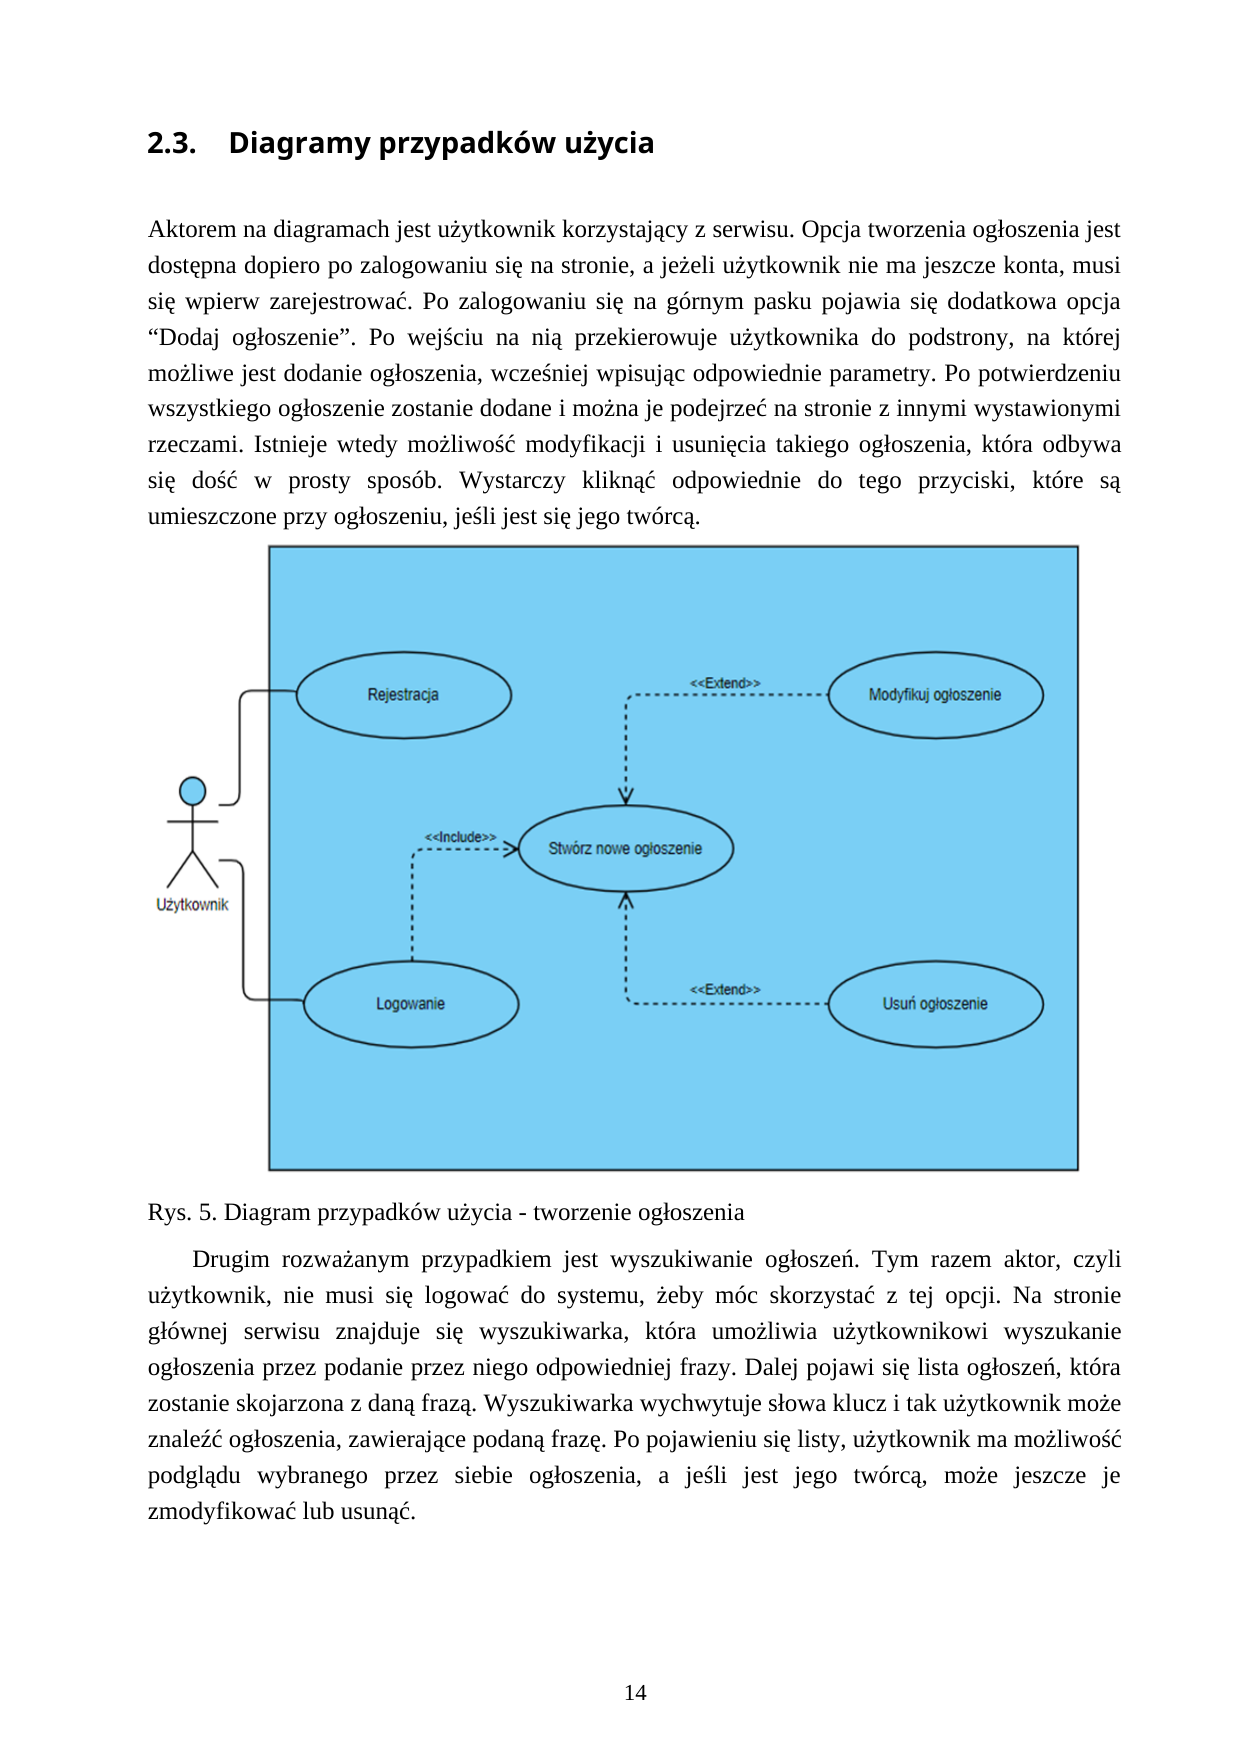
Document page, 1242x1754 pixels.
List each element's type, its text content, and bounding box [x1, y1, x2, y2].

picture [147, 538, 1092, 1182]
text Aktorem na diagramach jest użytkownik korzystający z serwisu. Opcja tworzenia ogłoszenia jest dostępna dopiero po zalogowaniu się na stronie, a jeżeli użytkownik nie ma jeszcze konta, musi się wpierw zarejestrować. Po zalogowaniu się na górnym pasku pojawia się dodatkowa opcja “Dodaj ogłoszenie”. Po wejściu na nią przekierowuje użytkownika do podstrony, na której możliwe jest dodanie ogłoszenia, wcześniej wpisując odpowiednie parametry. Po potwierdzeniu wszystkiego ogłoszenie zostanie dodane i można je podejrzeć na stronie z innymi wystawionymi rzeczami. Istnieje wtedy możliwość modyfikacji i usunięcia takiego ogłoszenia, która odbywa się dość w prosty sposób. Wystarczy kliknąć odpowiednie do tego przyciski, które są umieszczone przy ogłoszeniu, jeśli jest się jego twórcą. [148, 214, 1122, 530]
subtitle Diagramy przypadków użycia [147, 122, 1122, 162]
